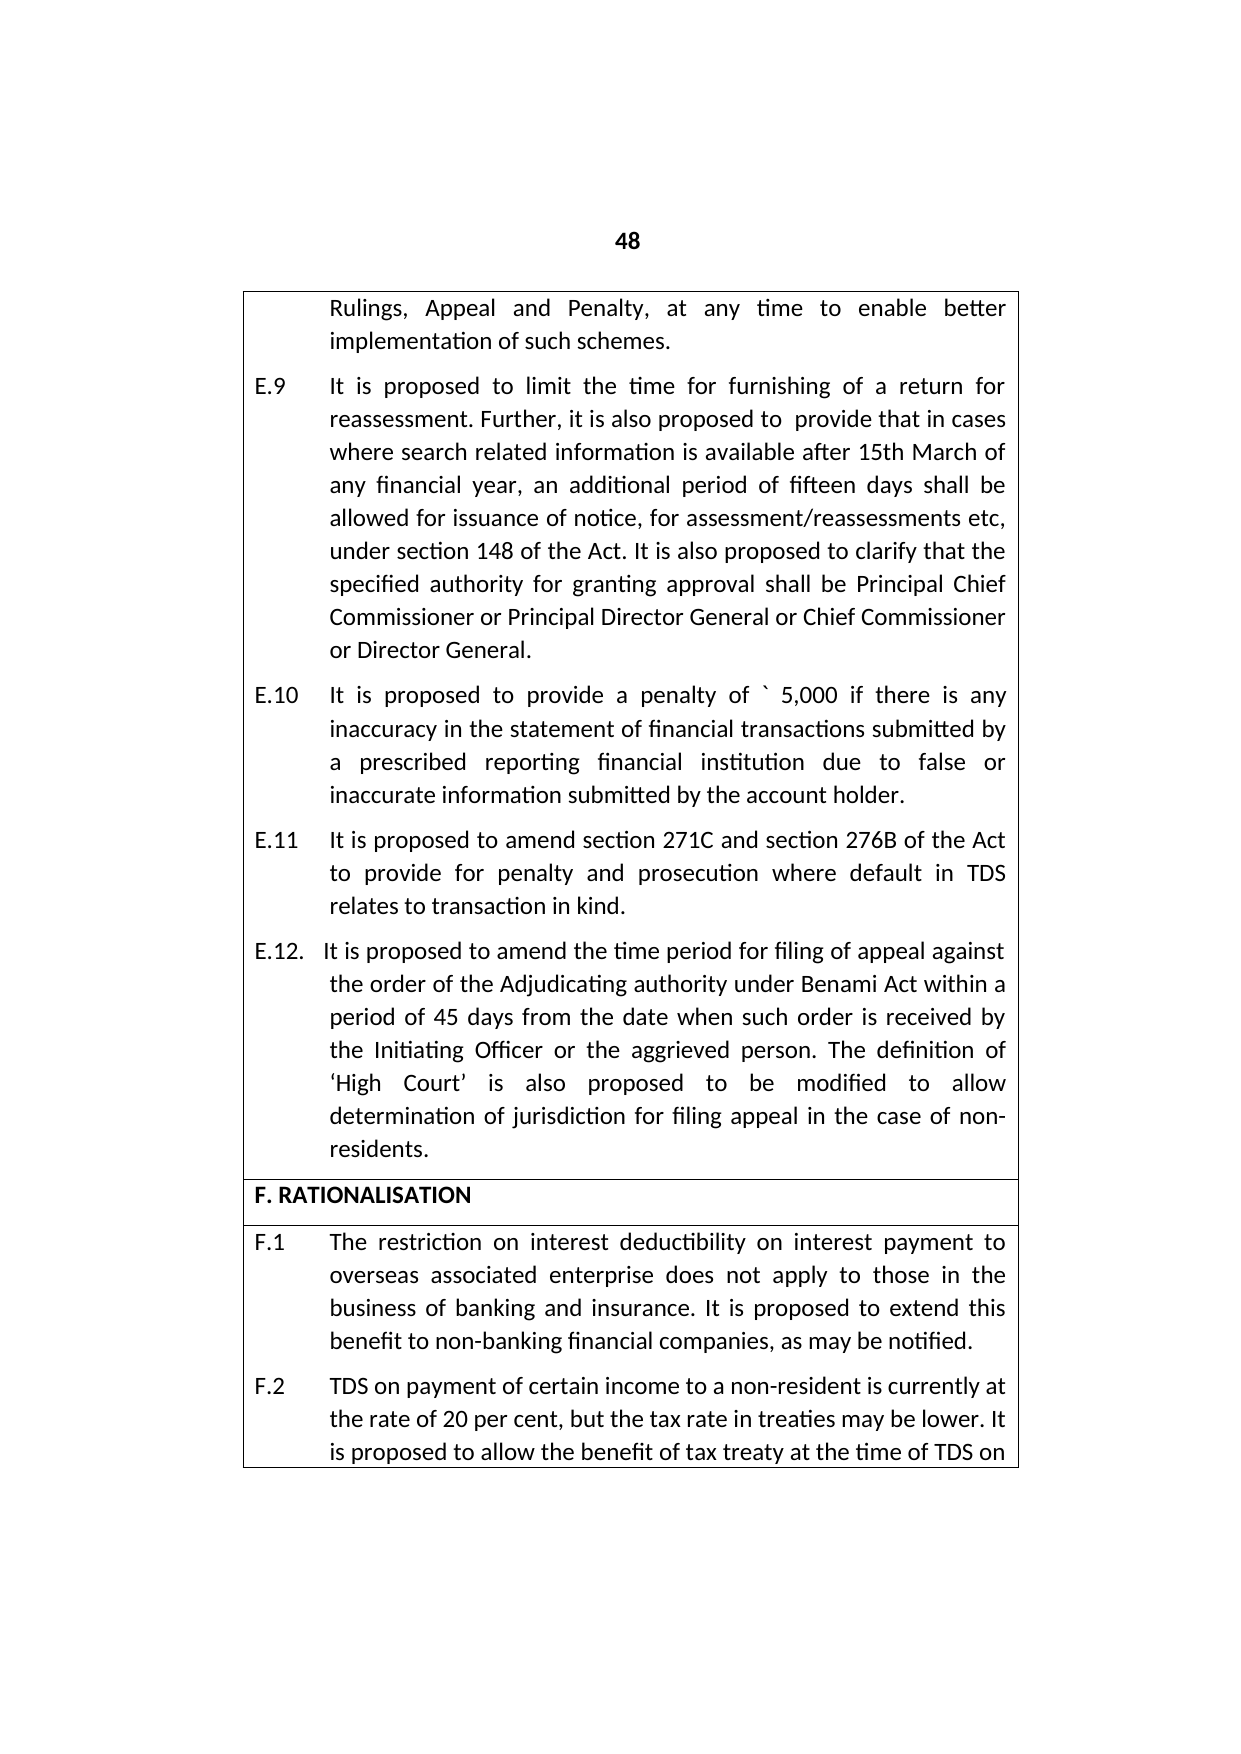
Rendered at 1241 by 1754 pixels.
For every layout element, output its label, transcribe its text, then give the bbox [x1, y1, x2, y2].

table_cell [244, 292, 1018, 1178]
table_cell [244, 1226, 1018, 1467]
table_cell F. RATIONALISATION [244, 1180, 1018, 1225]
